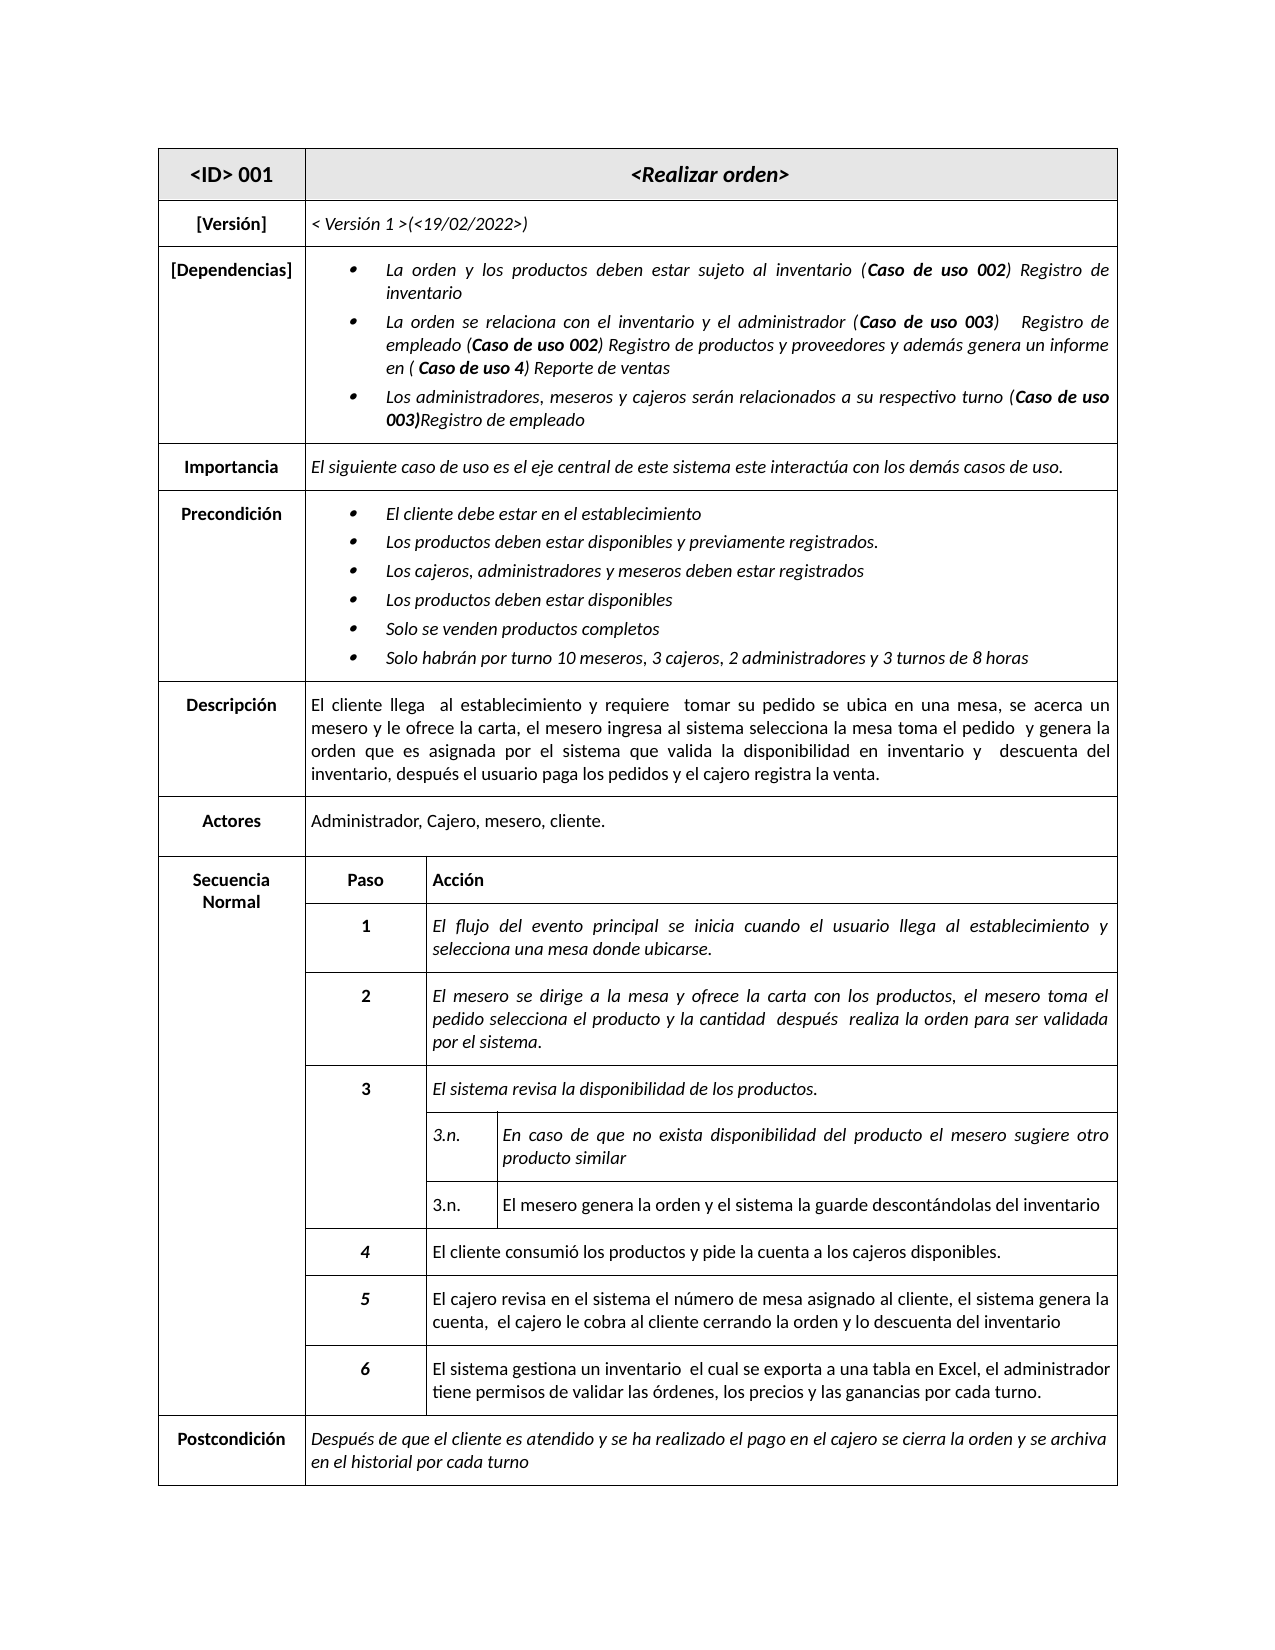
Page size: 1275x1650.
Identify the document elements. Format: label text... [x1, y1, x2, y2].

table_cell Precondición [159, 491, 305, 681]
table_cell 5 [306, 1276, 426, 1345]
table_cell [Dependencias] [159, 247, 305, 442]
table_cell 4 [306, 1229, 426, 1275]
table_cell El cajero revisa en el sistema el número de mesa asignado al cliente, el sistema genera la cuenta, el cajero le cobra al cliente cerrando la orden y lo descuenta del inventario [427, 1276, 1117, 1345]
table_cell El cliente consumió los productos y pide la cuenta a los cajeros disponibles. [427, 1229, 1117, 1275]
table_cell Después de que el cliente es atendido y se ha realizado el pago en el cajero se cierra la orden y se archiva en el historial por cada turno [306, 1416, 1117, 1485]
table_header <Realizar orden> [306, 149, 1117, 199]
table_cell Postcondición [159, 1416, 305, 1485]
table_cell El siguiente caso de uso es el eje central de este sistema este interactúa con los demás casos de uso. [306, 444, 1117, 490]
table_cell 1 [306, 904, 426, 972]
table_cell Importancia [159, 444, 305, 490]
table_cell < Versión 1 >(<19/02/2022>) [306, 201, 1117, 246]
table_cell Secuencia Normal [159, 857, 305, 1415]
table_cell Actores [159, 797, 305, 856]
table_cell 3.n. [427, 1113, 497, 1181]
table_cell El cliente debe estar en el establecimiento Los productos deben estar disponibles y previamente registrados. Los cajeros, administradores y meseros deben estar registrados Los productos deben estar disponibles Solo se venden productos completos Solo habrán por turno 10 meseros, 3 cajeros, 2 administradores y 3 turnos de 8 horas [306, 491, 1117, 681]
table_cell Administrador, Cajero, mesero, cliente. [306, 797, 1117, 856]
table_cell Paso [306, 857, 426, 902]
table_cell En caso de que no exista disponibilidad del producto el mesero sugiere otro producto similar [498, 1113, 1117, 1181]
table_cell 3 [306, 1066, 426, 1228]
table_cell El mesero genera la orden y el sistema la guarde descontándolas del inventario [498, 1182, 1117, 1228]
table_cell El cliente llega al establecimiento y requiere tomar su pedido se ubica en una mesa, se acerca un mesero y le ofrece la carta, el mesero ingresa al sistema selecciona la mesa toma el pedido y genera la orden que es asignada por el sistema que valida la disponibilidad en inventario y descuenta del inventario, después el usuario paga los pedidos y el cajero registra la venta. [306, 682, 1117, 796]
table_cell 3.n. [427, 1182, 497, 1228]
table_cell Descripción [159, 682, 305, 796]
table_header <ID> 001 [159, 149, 305, 199]
table_cell 6 [306, 1346, 426, 1415]
table_cell La orden y los productos deben estar sujeto al inventario (Caso de uso 002) Registro de inventario La orden se relaciona con el inventario y el administrador (Caso de uso 003) Registro de empleado (Caso de uso 002) Registro de productos y proveedores y además genera un informe en ( Caso de uso 4) Reporte de ventas Los administradores, meseros y cajeros serán relacionados a su respectivo turno (Caso de uso 003)Registro de empleado [306, 247, 1117, 442]
table_cell El sistema revisa la disponibilidad de los productos. [427, 1066, 1117, 1111]
table_cell El sistema gestiona un inventario el cual se exporta a una tabla en Excel, el administrador tiene permisos de validar las órdenes, los precios y las ganancias por cada turno. [427, 1346, 1117, 1415]
table_cell El flujo del evento principal se inicia cuando el usuario llega al establecimiento y selecciona una mesa donde ubicarse. [427, 904, 1117, 972]
table_cell 2 [306, 973, 426, 1065]
table_cell El mesero se dirige a la mesa y ofrece la carta con los productos, el mesero toma el pedido selecciona el producto y la cantidad después realiza la orden para ser validada por el sistema. [427, 973, 1117, 1065]
table_cell [Versión] [159, 201, 305, 246]
table_cell Acción [427, 857, 1117, 902]
